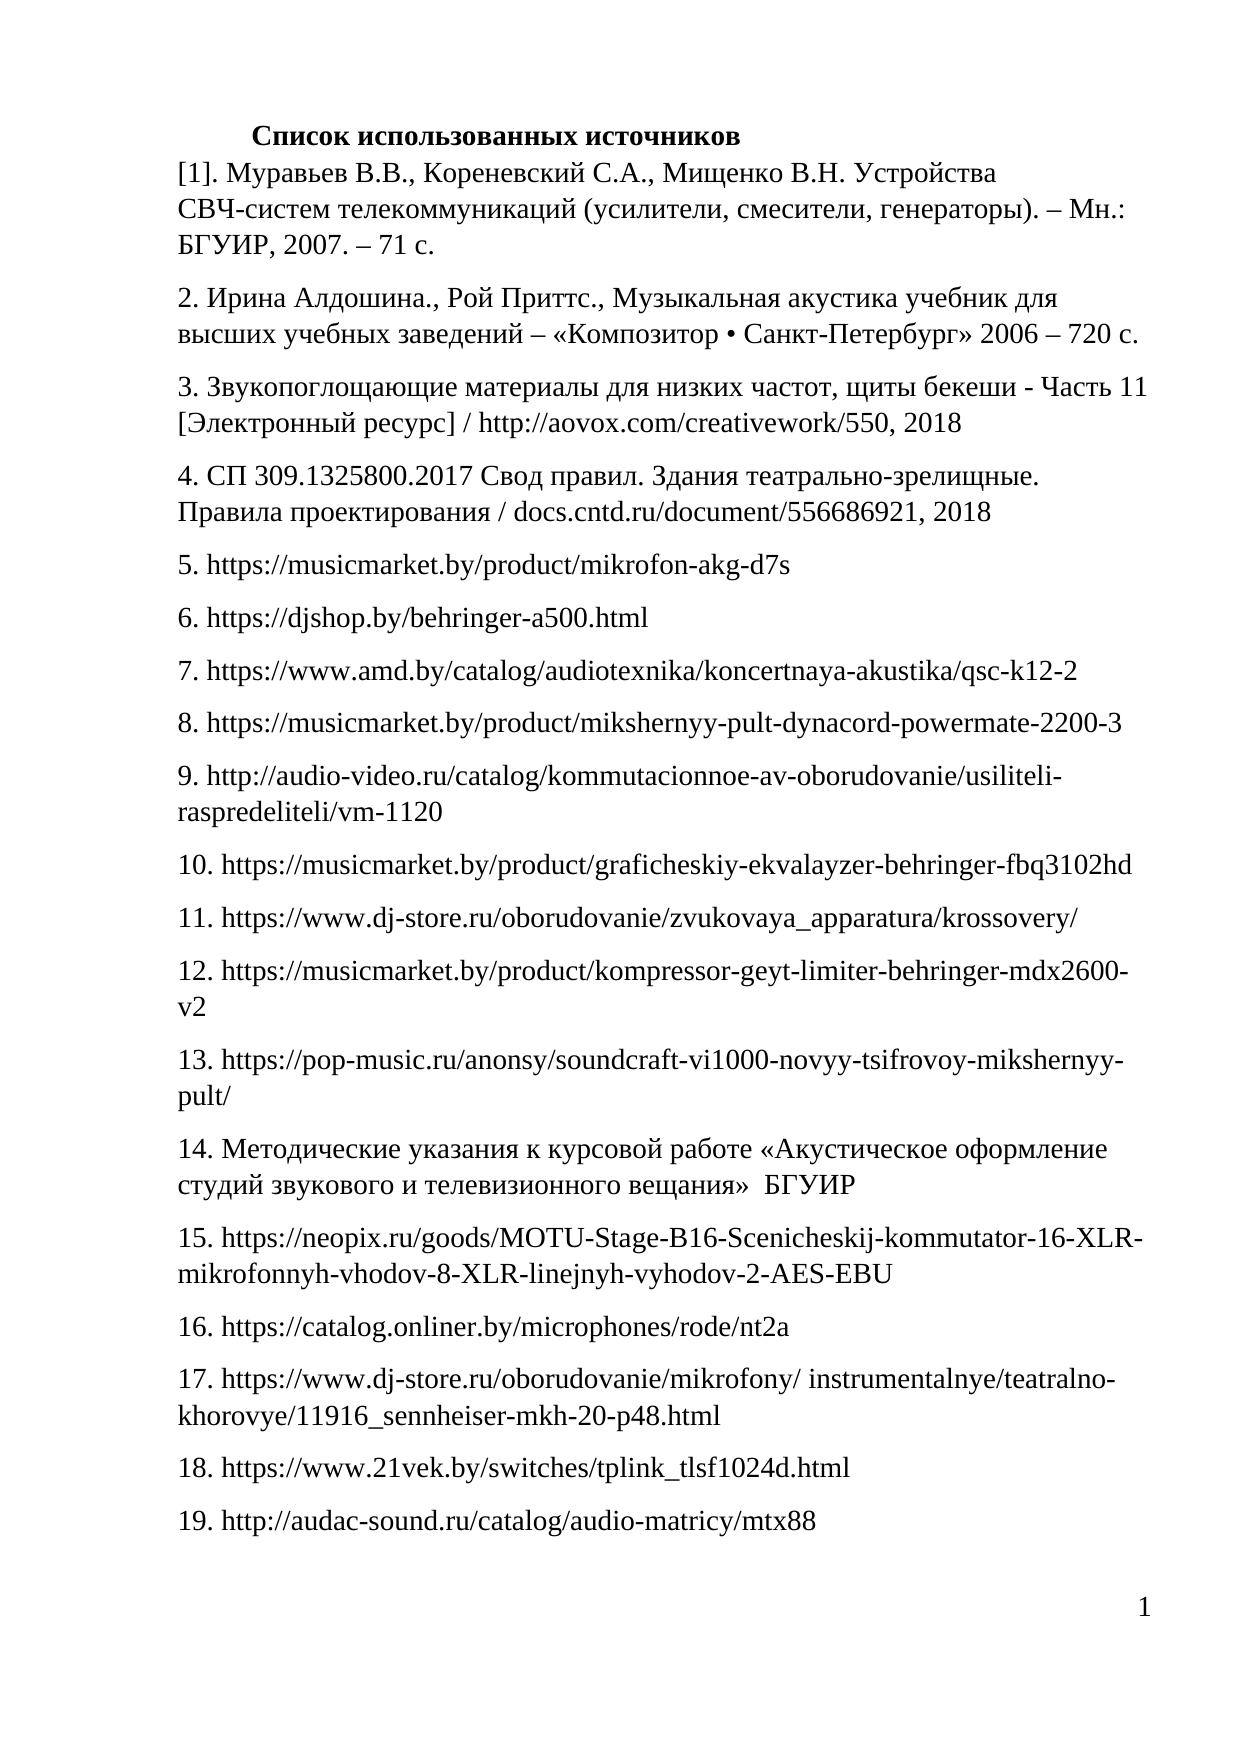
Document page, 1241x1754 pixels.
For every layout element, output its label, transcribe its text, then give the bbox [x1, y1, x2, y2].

title Список использованных источников [177, 118, 1152, 152]
text 4. СП 309.1325800.2017 Свод правил. Здания театрально-зрелищные. Правила проектирования / docs.cntd.ru/document/556686921, 2018 [177, 458, 1152, 528]
text 3. Звукопоглощающие материалы для низких частот, щиты бекеши - Часть 11 [Электронный ресурс] / http://aovox.com/creativework/550, 2018 [177, 369, 1152, 439]
text 6. https://djshop.by/behringer-a500.html [177, 600, 1152, 633]
text 15. https://neopix.ru/goods/MOTU-Stage-B16-Scenicheskij-kommutator-16-XLR-mikrofonnyh-vhodov-8-XLR-linejnyh-vyhodov-2-AES-EBU [177, 1220, 1152, 1289]
text 13. https://pop-music.ru/anonsy/soundcraft-vi1000-novyy-tsifrovoy-mikshernyy-pult/ [177, 1042, 1152, 1111]
text 8. https://musicmarket.by/product/mikshernyy-pult-dynacord-powermate-2200-3 [177, 705, 1152, 739]
text 16. https://catalog.onliner.by/microphones/rode/nt2a [177, 1309, 1152, 1342]
text 9. http://audio-video.ru/catalog/kommutacionnoe-av-oborudovanie/usiliteli-raspredeliteli/vm-1120 [177, 758, 1152, 828]
text 5. https://musicmarket.by/product/mikrofon-akg-d7s [177, 547, 1152, 581]
text [1]. Муравьев В.В., Кореневский С.А., Мищенко В.Н. Устройства СВЧ-систем телекоммуникаций (усилители, смесители, генераторы). – Мн.: БГУИР, 2007. – 71 с. [177, 155, 1152, 261]
text 7. https://www.amd.by/catalog/audiotexnika/koncertnaya-akustika/qsc-k12-2 [177, 653, 1152, 686]
text 14. Методические указания к курсовой работе «Акустическое оформление студий звукового и телевизионного вещания» БГУИР [177, 1131, 1152, 1200]
text 12. https://musicmarket.by/product/kompressor-geyt-limiter-behringer-mdx2600-v2 [177, 953, 1152, 1022]
text 17. https://www.dj-store.ru/oborudovanie/mikrofony/ instrumentalnye/teatralno-khorovye/11916_sennheiser-mkh-20-p48.html [177, 1361, 1152, 1431]
text 2. Ирина Алдошина., Рой Приттс., Музыкальная акустика учебник для высших учебных заведений – «Композитор • Санкт-Петербург» 2006 – 720 с. [177, 280, 1152, 350]
text 10. https://musicmarket.by/product/graficheskiy-ekvalayzer-behringer-fbq3102hd [177, 847, 1152, 881]
text 18. https://www.21vek.by/switches/tplink_tlsf1024d.html [177, 1450, 1152, 1484]
text 19. http://audac-sound.ru/catalog/audio-matricy/mtx88 [177, 1503, 1152, 1537]
text 11. https://www.dj-store.ru/oborudovanie/zvukovaya_apparatura/krossovery/ [177, 900, 1152, 933]
